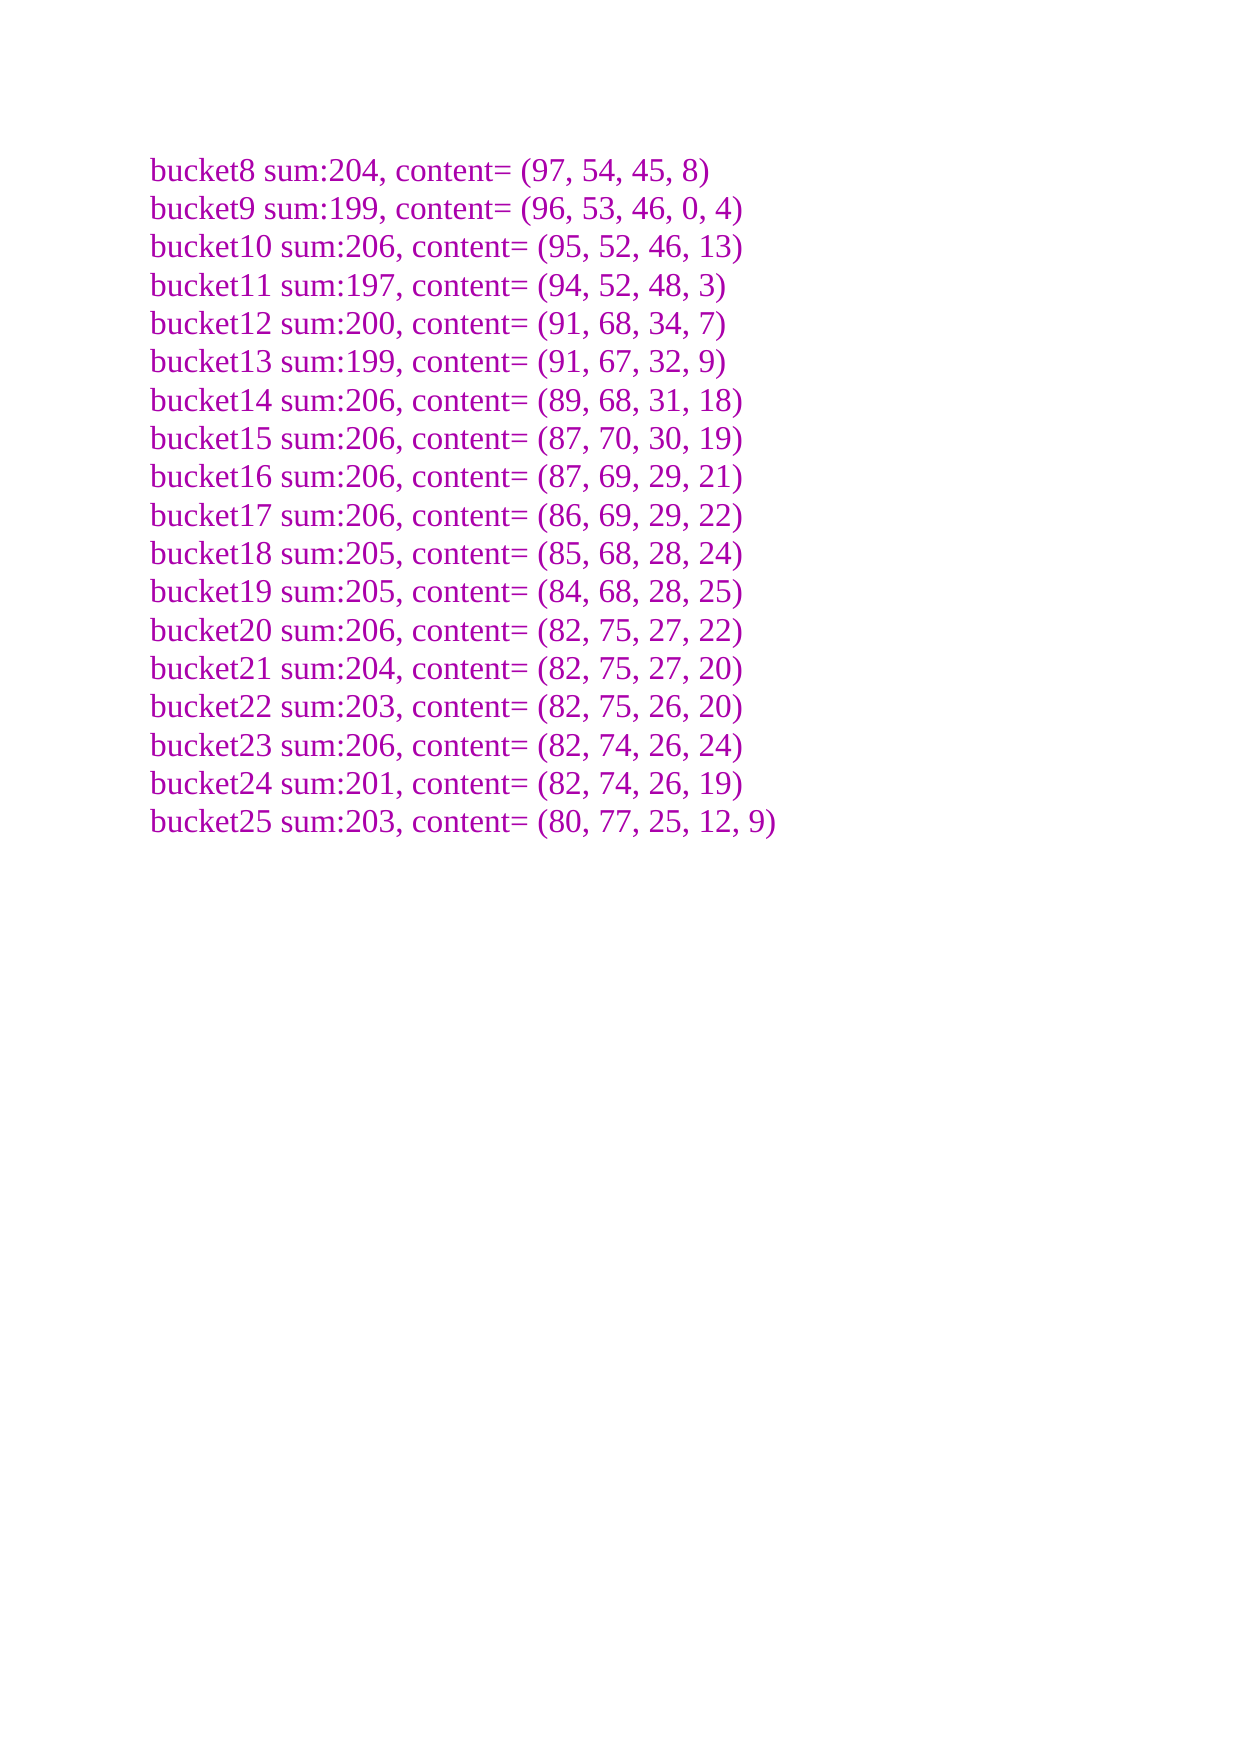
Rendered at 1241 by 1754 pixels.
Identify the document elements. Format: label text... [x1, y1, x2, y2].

text bucket11 sum:197, content= (94, 52, 48, 3) [150, 265, 1090, 303]
text bucket20 sum:206, content= (82, 75, 27, 22) [150, 610, 1090, 648]
text bucket22 sum:203, content= (82, 75, 26, 20) [150, 687, 1090, 725]
text bucket18 sum:205, content= (85, 68, 28, 24) [150, 533, 1090, 572]
text bucket9 sum:199, content= (96, 53, 46, 0, 4) [150, 188, 1090, 227]
text bucket16 sum:206, content= (87, 69, 29, 21) [150, 457, 1090, 495]
text bucket14 sum:206, content= (89, 68, 31, 18) [150, 380, 1090, 418]
text bucket12 sum:200, content= (91, 68, 34, 7) [150, 303, 1090, 342]
text bucket10 sum:206, content= (95, 52, 46, 13) [150, 227, 1090, 265]
text bucket24 sum:201, content= (82, 74, 26, 19) [150, 763, 1090, 802]
text bucket8 sum:204, content= (97, 54, 45, 8) [150, 150, 1090, 188]
text bucket15 sum:206, content= (87, 70, 30, 19) [150, 418, 1090, 457]
text bucket19 sum:205, content= (84, 68, 28, 25) [150, 572, 1090, 610]
text bucket21 sum:204, content= (82, 75, 27, 20) [150, 648, 1090, 687]
text bucket17 sum:206, content= (86, 69, 29, 22) [150, 495, 1090, 533]
text bucket13 sum:199, content= (91, 67, 32, 9) [150, 342, 1090, 380]
text bucket23 sum:206, content= (82, 74, 26, 24) [150, 725, 1090, 763]
text bucket25 sum:203, content= (80, 77, 25, 12, 9) [150, 802, 1090, 840]
